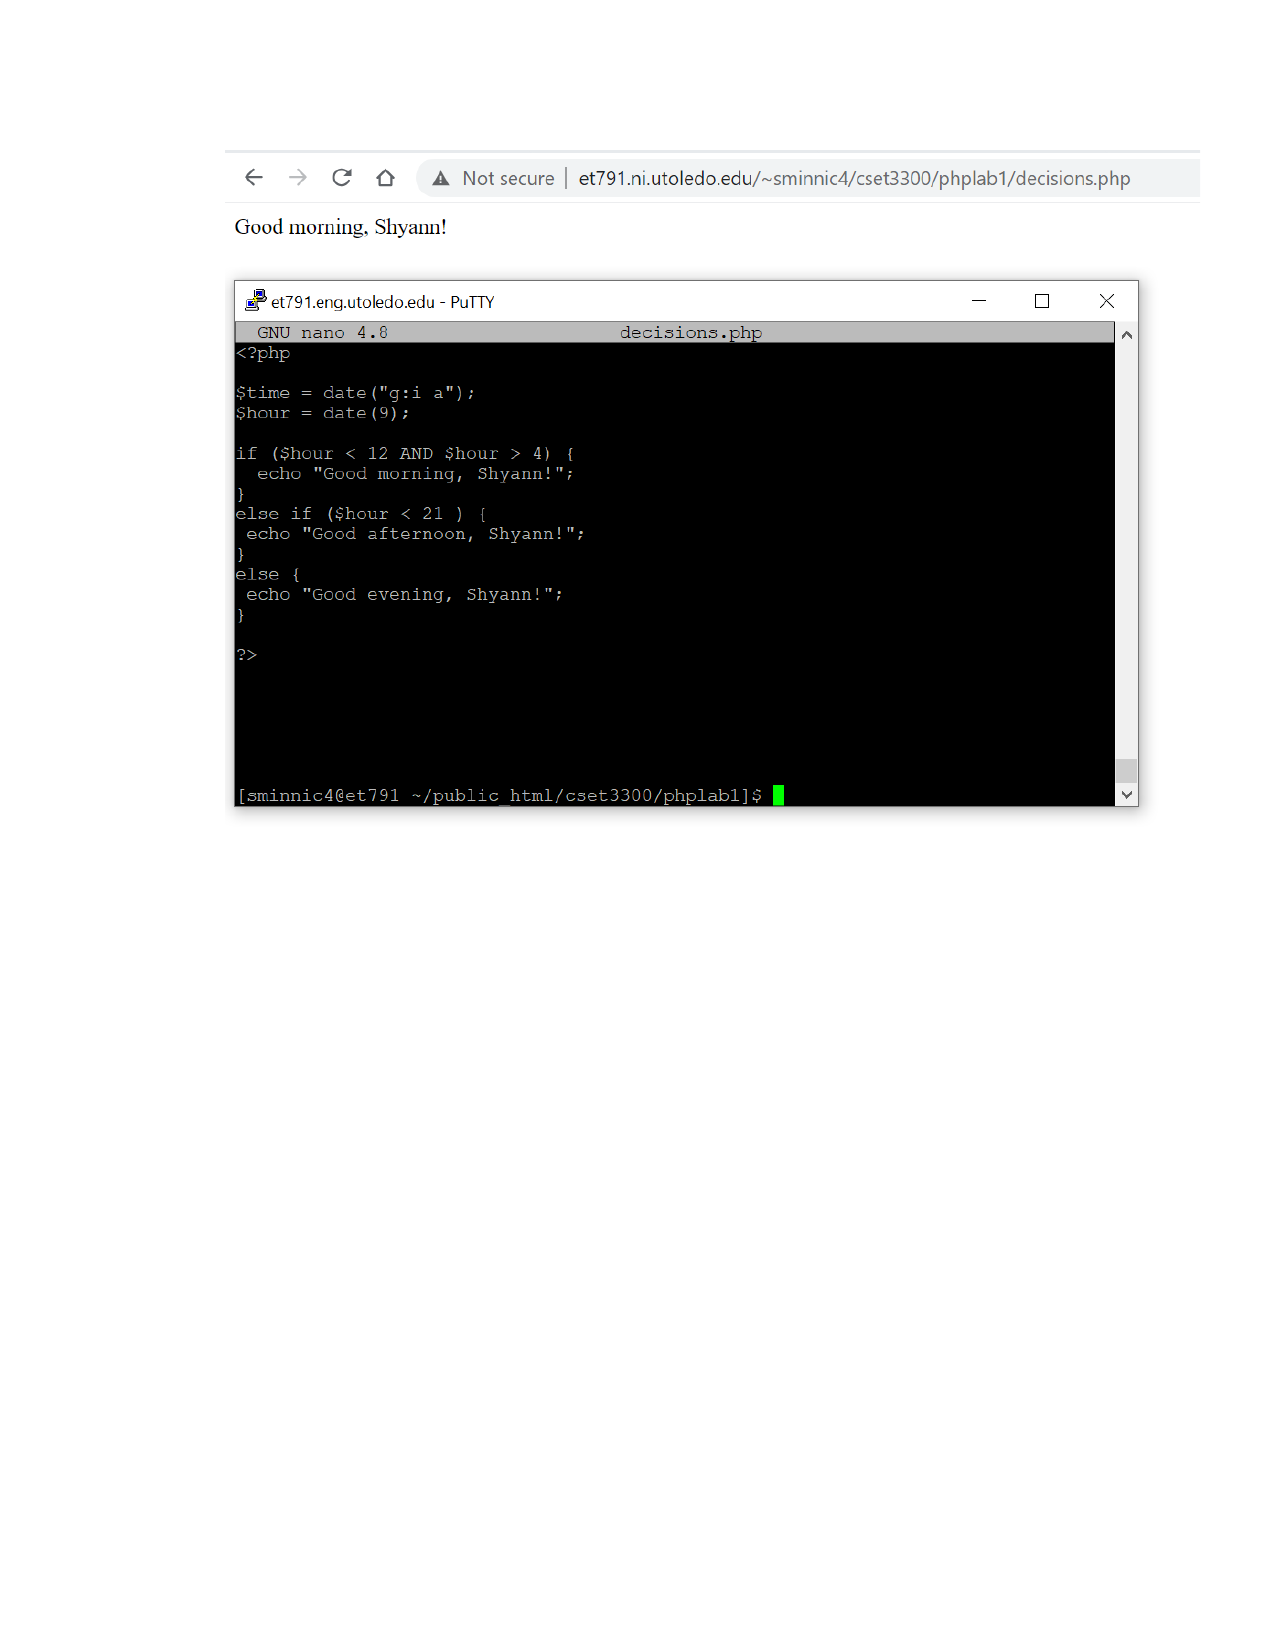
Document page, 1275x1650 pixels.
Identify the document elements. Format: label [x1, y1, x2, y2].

picture [225, 150, 1200, 859]
